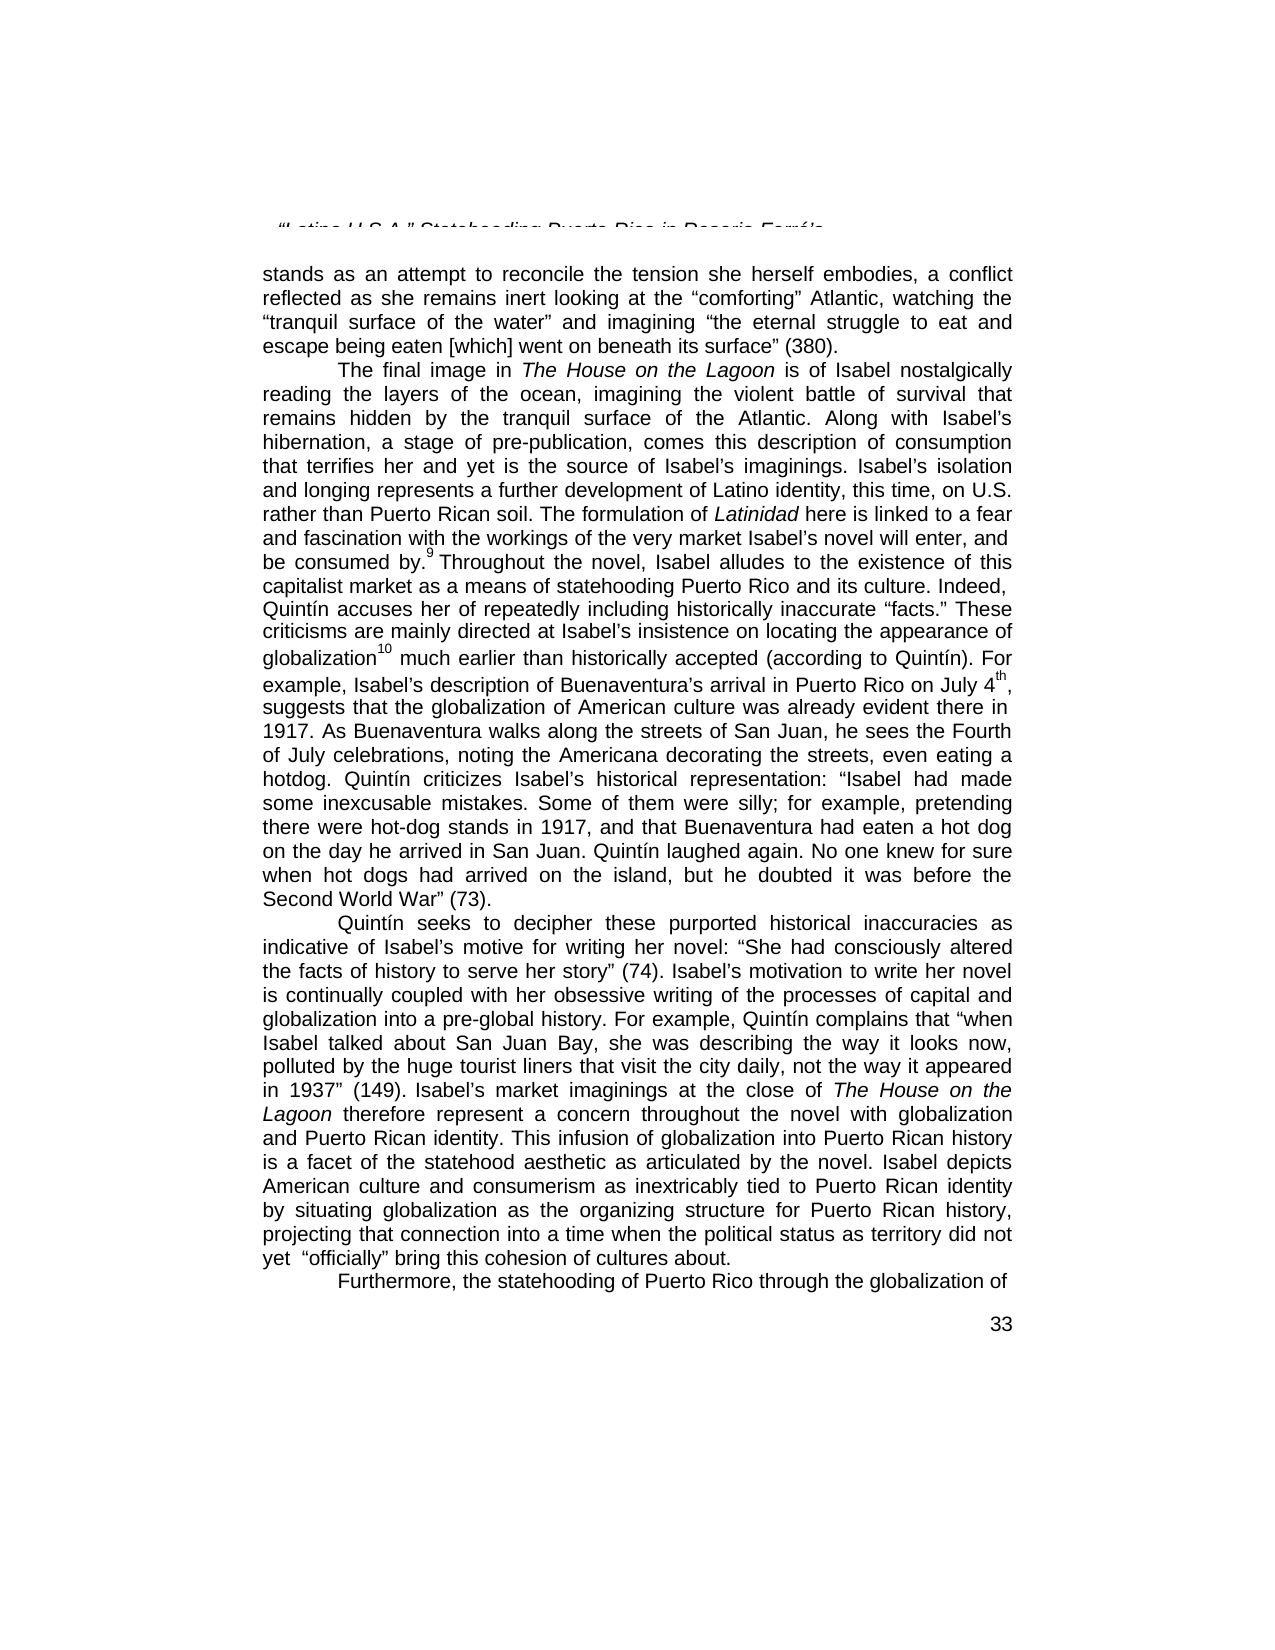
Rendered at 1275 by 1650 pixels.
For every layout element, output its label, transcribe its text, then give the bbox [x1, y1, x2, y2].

text Quintín seeks to decipher these purported historical inaccuracies as indicative of Isabel’s motive for writing her novel: “She had consciously altered the facts of history to serve her story” (74). Isabel’s motivation to write her novel is continually coupled with her obsessive writing of the processes of capital and globalization into a pre-global history. For example, Quintín complains that “when Isabel talked about San Juan Bay, she was describing the way it looks now, polluted by the huge tourist liners that visit the city daily, not the way it appeared in 1937” (149). Isabel’s market imaginings at the close of The House on the Lagoon therefore represent a concern throughout the novel with globalization and Puerto Rican identity. This infusion of globalization into Puerto Rican history is a facet of the statehood aesthetic as articulated by the novel. Isabel depicts American culture and consumerism as inextricably tied to Puerto Rican identity by situating globalization as the organizing structure for Puerto Rican history, projecting that connection into a time when the political status as territory did not yet “officially” bring this cohesion of cultures about. [262, 911, 1013, 1270]
text stands as an attempt to reconcile the tension she herself embodies, a conflict reflected as she remains inert looking at the “comforting” Atlantic, watching the “tranquil surface of the water” and imagining “the eternal struggle to eat and escape being eaten [which] went on beneath its surface” (380). [262, 262, 1013, 358]
text 33 [179, 1312, 1013, 1336]
text The final image in The House on the Lagoon is of Isabel nostalgically reading the layers of the ocean, imagining the violent battle of survival that remains hidden by the tranquil surface of the Atlantic. Along with Isabel’s hibernation, a stage of pre-publication, comes this description of consumption that terrifies her and yet is the source of Isabel’s imaginings. Isabel’s isolation and longing represents a further development of Latino identity, this time, on U.S. rather than Puerto Rican soil. The formulation of Latinidad here is linked to a fear and fascination with the workings of the very market Isabel’s novel will enter, and [262, 358, 1013, 550]
text Furthermore, the statehooding of Puerto Rico through the globalization of [337, 1270, 1096, 1294]
text be consumed by.9 Throughout the novel, Isabel alludes to the existence of this capitalist market as a means of statehooding Puerto Rico and its culture. Indeed, [262, 550, 1013, 598]
text 1917. As Buenaventura walks along the streets of San Juan, he sees the Fourth of July celebrations, noting the Americana decorating the streets, even eating a hotdog. Quintín criticizes Isabel’s historical representation: “Isabel had made some inexcusable mistakes. Some of them were silly; for example, pretending there were hot-dog stands in 1917, and that Buenaventura had eaten a hot dog on the day he arrived in San Juan. Quintín laughed again. No one knew for sure when hot dogs had arrived on the island, but he doubted it was before the Second World War” (73). [262, 719, 1013, 911]
text Quintín accuses her of repeatedly including historically inaccurate “facts.” These criticisms are mainly directed at Isabel’s insistence on locating the appearance of globalization10 much earlier than historically accepted (according to Quintín). For example, Isabel’s description of Buenaventura’s arrival in Puerto Rico on July 4th, suggests that the globalization of American culture was already evident there in [262, 599, 1013, 719]
